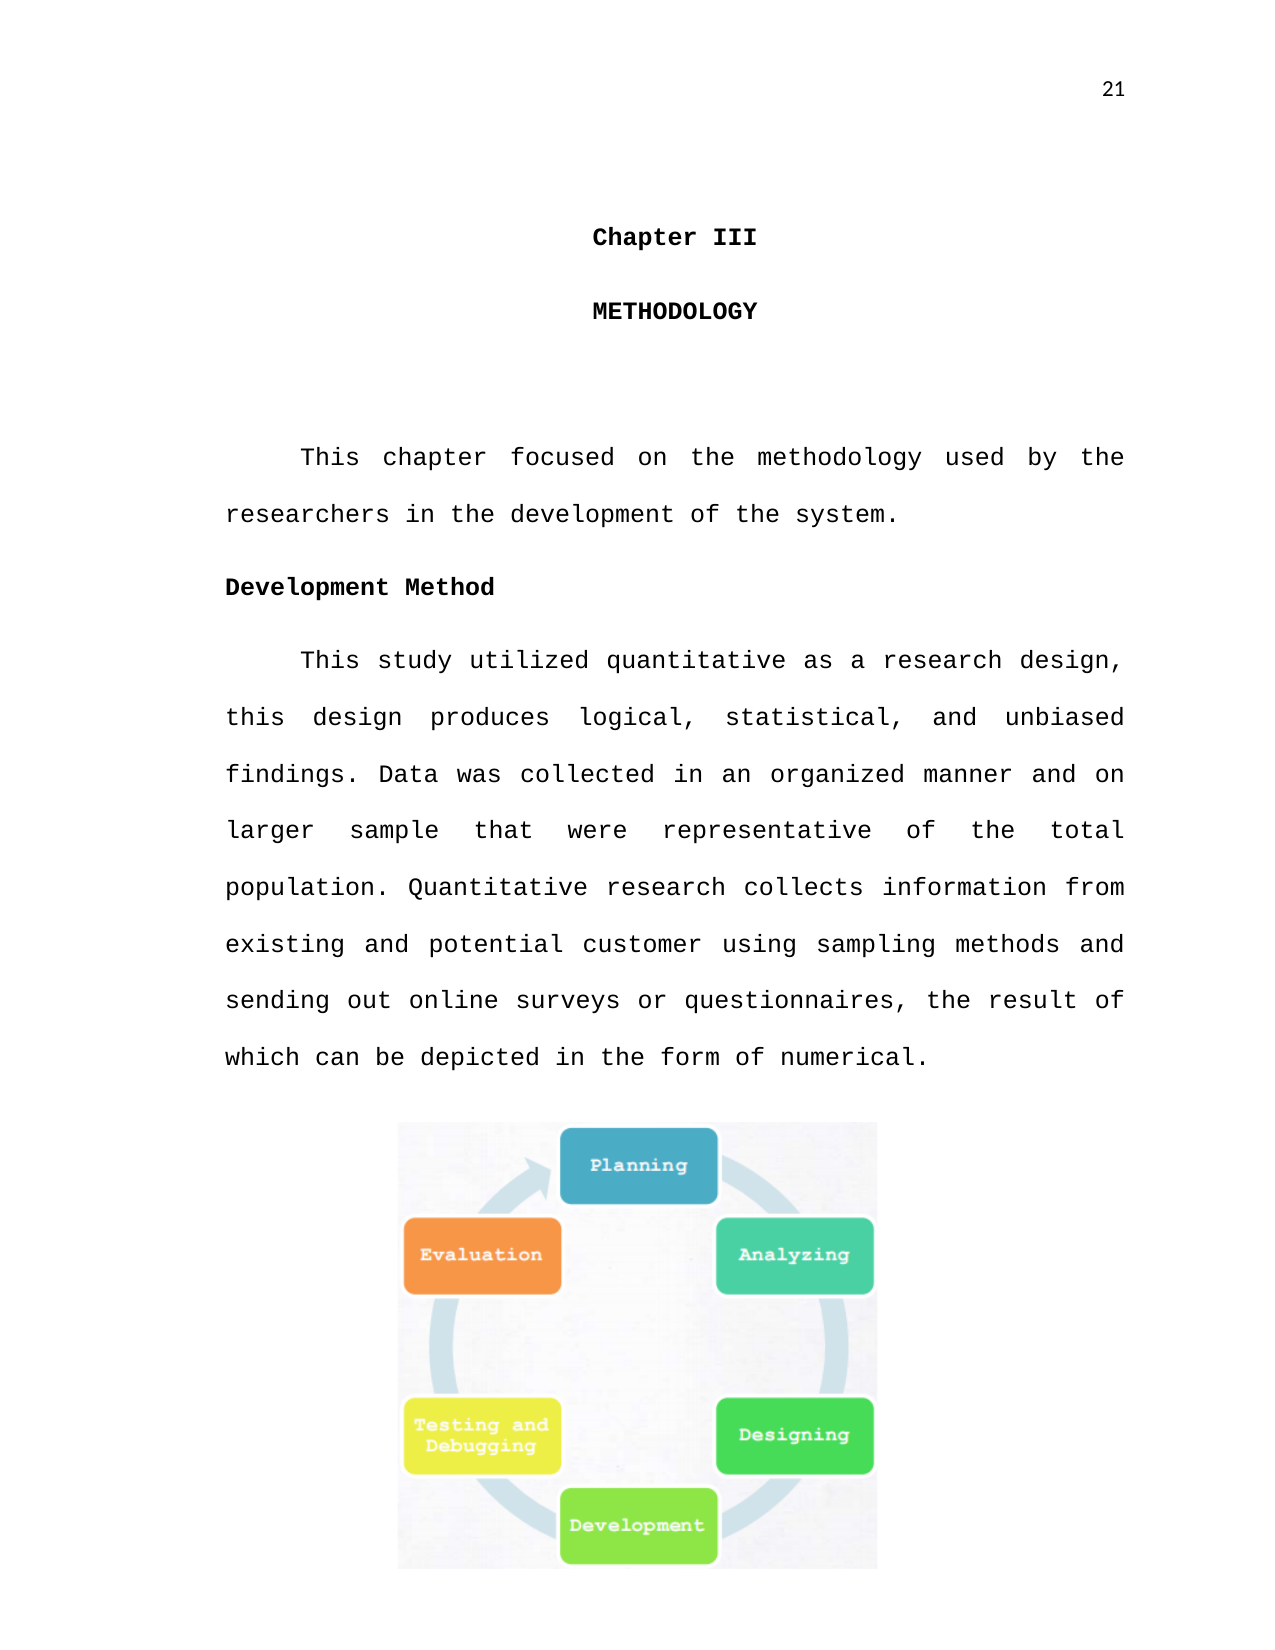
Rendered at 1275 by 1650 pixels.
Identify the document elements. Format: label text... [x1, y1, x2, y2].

picture [397, 1122, 878, 1569]
text METHODOLOGY [225, 298, 1125, 327]
text This chapter focused on the methodology used by the researchers in the development of the system. [225, 445, 1125, 530]
text Chapter III [225, 225, 1125, 253]
text This study utilized quantitative as a research design, this design produces logical, statistical, and unbiased findings. Data was collected in an organized manner and on larger sample that were representative of the total population. Quantitative research collects information from existing and potential customer using sampling methods and sending out online surveys or questionnaires, the result of which can be depicted in the form of numerical. [225, 648, 1125, 1073]
text Development Method [225, 575, 1125, 603]
